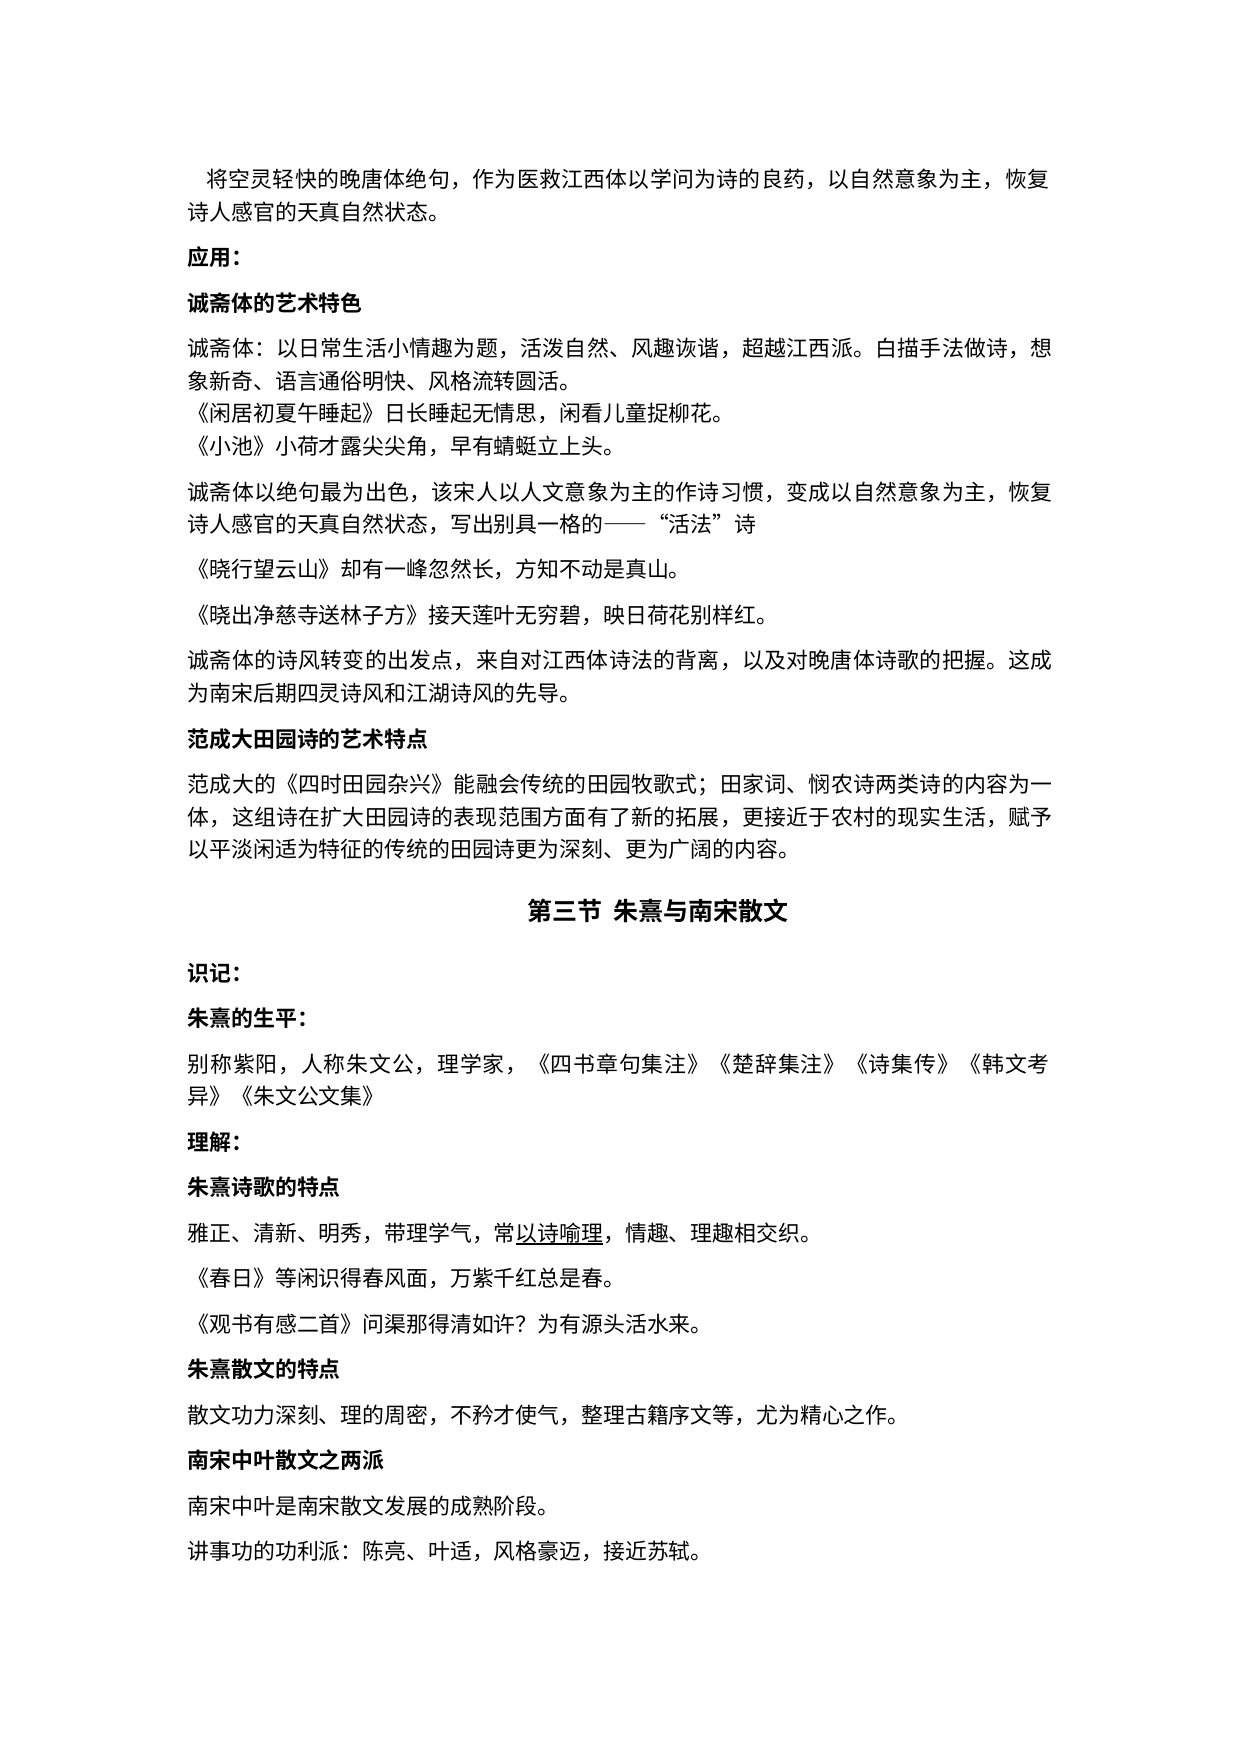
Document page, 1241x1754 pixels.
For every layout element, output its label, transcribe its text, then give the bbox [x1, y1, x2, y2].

text 诚斋体以绝句最为出色，该宋人以人文意象为主的作诗习惯，变成以自然意象为主，恢复诗人感官的天真自然状态，写出别具一格的——“活法”诗 [187, 474, 1053, 539]
text 识记： [187, 955, 1053, 988]
text 朱熹诗歌的特点 [187, 1170, 1053, 1202]
text 《晓行望云山》却有一峰忽然长，方知不动是真山。 [187, 552, 1053, 584]
text 诚斋体的艺术特色 [187, 286, 1053, 318]
text 《晓出净慈寺送林子方》接天莲叶无穷碧，映日荷花别样红。 [187, 598, 1053, 630]
text 南宋中叶是南宋散文发展的成熟阶段。 [187, 1488, 1053, 1521]
text 讲事功的功利派：陈亮、叶适，风格豪迈，接近苏轼。 [187, 1534, 1053, 1566]
text 范成大田园诗的艺术特点 [187, 721, 1053, 754]
text 应用： [187, 240, 1053, 272]
text 《春日》等闲识得春风面，万紫千红总是春。 [187, 1261, 1053, 1293]
text 范成大的《四时田园杂兴》能融会传统的田园牧歌式；田家词、悯农诗两类诗的内容为一体，这组诗在扩大田园诗的表现范围方面有了新的拓展，更接近于农村的现实生活，赋予以平淡闲适为特征的传统的田园诗更为深刻、更为广阔的内容。 [187, 767, 1053, 864]
text 《闲居初夏午睡起》日长睡起无情思，闲看儿童捉柳花。 [187, 396, 1053, 428]
text 别称紫阳，人称朱文公，理学家，《四书章句集注》《楚辞集注》《诗集传》《韩文考异》《朱文公文集》 [187, 1046, 1053, 1111]
text 理解： [187, 1124, 1053, 1157]
text 南宋中叶散文之两派 [187, 1443, 1053, 1475]
text 诚斋体的诗风转变的出发点，来自对江西体诗法的背离，以及对晚唐体诗歌的把握。这成为南宋后期四灵诗风和江湖诗风的先导。 [187, 643, 1053, 708]
text 雅正、清新、明秀，带理学气，常以诗喻理，情趣、理趣相交织。 [187, 1215, 1053, 1248]
text 诚斋体：以日常生活小情趣为题，活泼自然、风趣诙谐，超越江西派。白描手法做诗，想象新奇、语言通俗明快、风格流转圆活。 [187, 331, 1053, 396]
text 《观书有感二首》问渠那得清如许？为有源头活水来。 [187, 1306, 1053, 1339]
text 散文功力深刻、理的周密，不矜才使气，整理古籍序文等，尤为精心之作。 [187, 1397, 1053, 1430]
text 朱熹的生平： [187, 1001, 1053, 1033]
text 朱熹散文的特点 [187, 1352, 1053, 1384]
text 将空灵轻快的晚唐体绝句，作为医救江西体以学问为诗的良药，以自然意象为主，恢复诗人感官的天真自然状态。 [187, 162, 1053, 227]
text 第三节 朱熹与南宋散文 [262, 877, 1053, 942]
text 《小池》小荷才露尖尖角，早有蜻蜓立上头。 [187, 428, 1053, 461]
